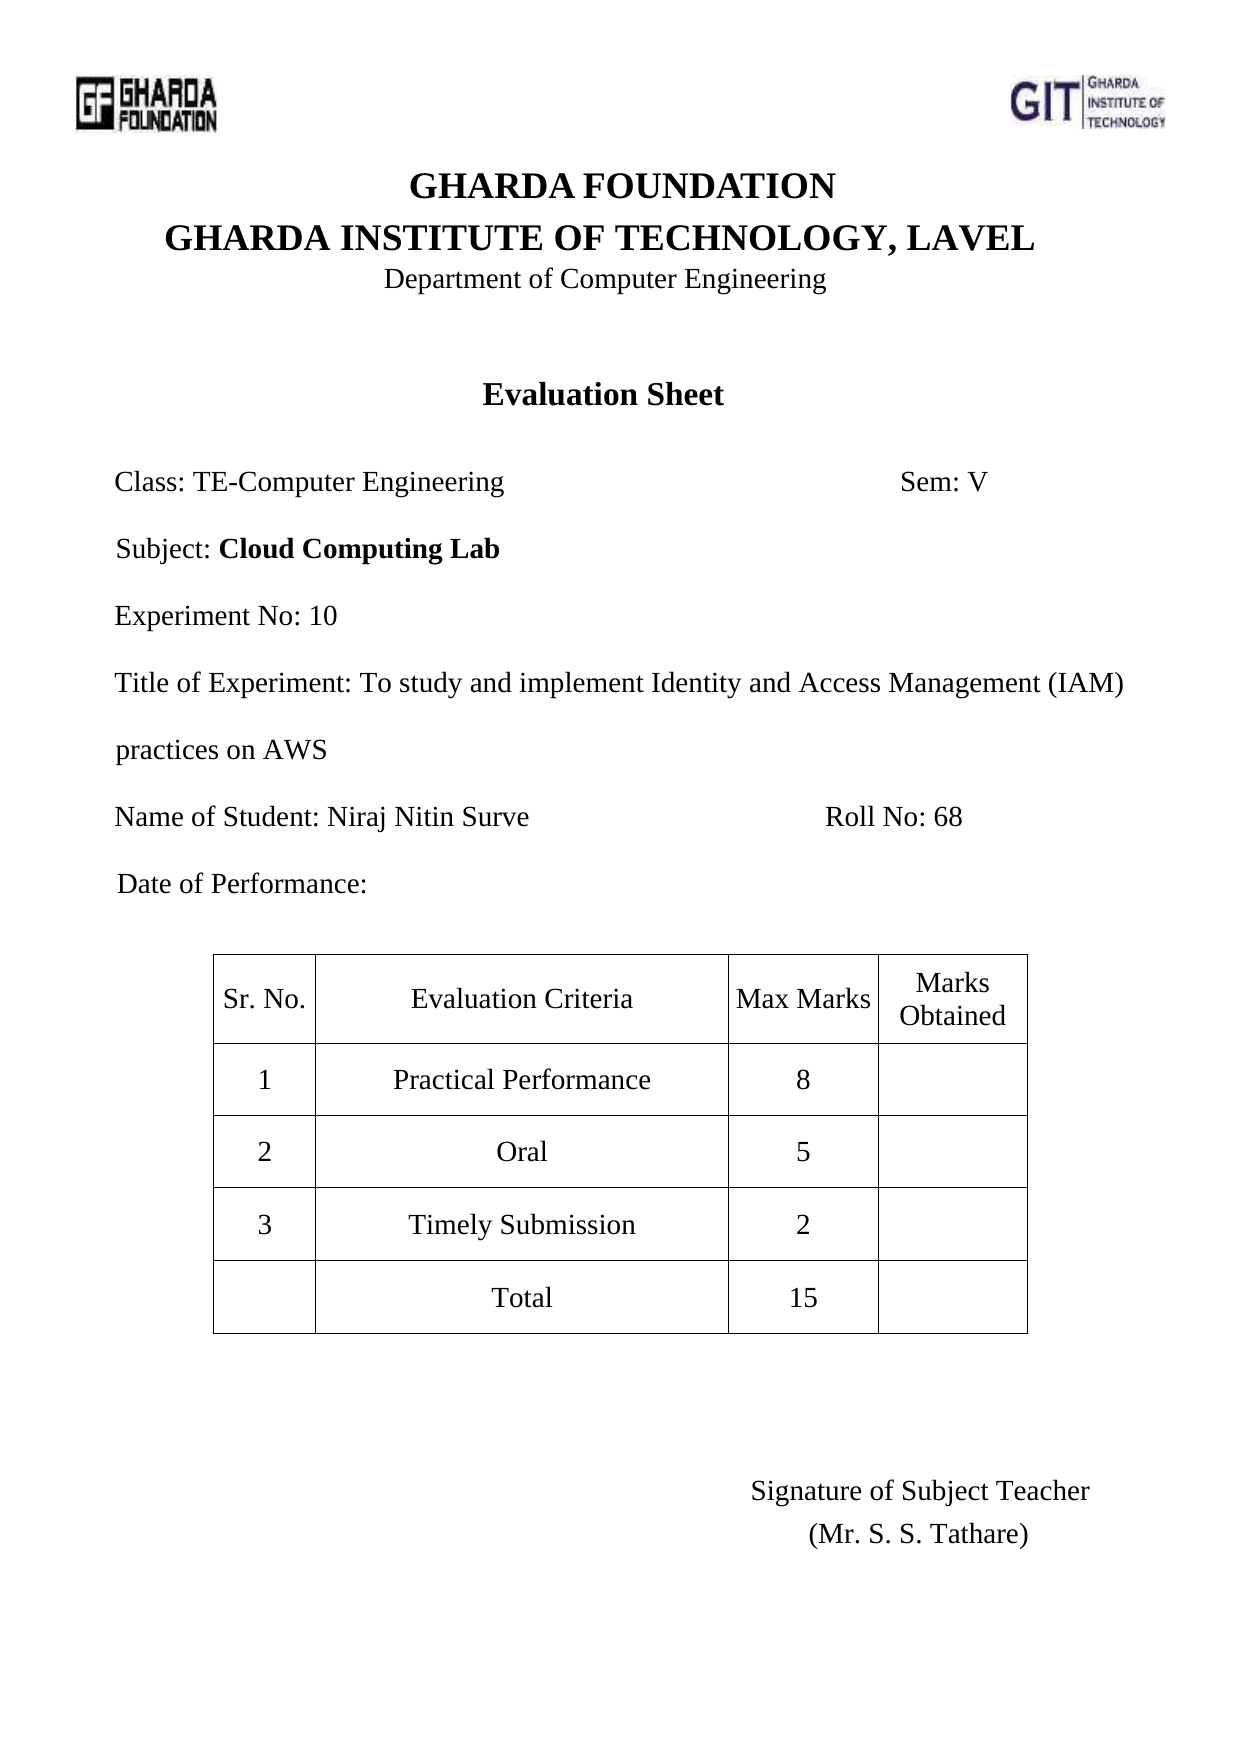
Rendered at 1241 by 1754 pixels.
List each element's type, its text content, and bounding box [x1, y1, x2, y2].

text (Mr. S. S. Tathare) [675, 1516, 1097, 1550]
table_cell [214, 1261, 315, 1333]
text Class: TE-Computer Engineering Sem: V Subject: Cloud Computing Lab [114, 464, 1000, 564]
table_cell 5 [729, 1116, 878, 1187]
table_cell Oral [316, 1116, 728, 1187]
picture [75, 75, 218, 133]
table_cell Total [316, 1261, 728, 1333]
table_header Marks Obtained [879, 955, 1027, 1042]
table_cell [879, 1188, 1027, 1260]
table_header Max Marks [729, 955, 878, 1042]
table_cell 15 [729, 1261, 878, 1333]
text Evaluation Sheet [144, 374, 1062, 412]
table_cell 1 [214, 1044, 315, 1115]
table_header Sr. No. [214, 955, 315, 1042]
table_cell [879, 1044, 1027, 1115]
text GHARDA INSTITUTE OF TECHNOLOGY, LAVEL [144, 216, 1056, 259]
table_cell 2 [214, 1116, 315, 1187]
text Department of Computer Engineering [144, 261, 1066, 295]
text Title of Experiment: To study and implement Identity and Access Management (IAM) practices on AWS [114, 665, 1165, 766]
table_cell 3 [214, 1188, 315, 1260]
table_cell Practical Performance [316, 1044, 728, 1115]
text Name of Student: Niraj Nitin Surve Roll No: 68 [114, 799, 1165, 833]
picture [1010, 75, 1166, 129]
table_cell 8 [729, 1044, 878, 1115]
table_cell [879, 1261, 1027, 1333]
table_header Evaluation Criteria [316, 955, 728, 1042]
table_cell 2 [729, 1188, 878, 1260]
text GHARDA FOUNDATION [144, 163, 1101, 207]
table_cell [879, 1116, 1027, 1187]
text Signature of Subject Teacher [375, 1473, 1097, 1507]
text Date of Performance: [117, 866, 1165, 900]
table_cell Timely Submission [316, 1188, 728, 1260]
text Experiment No: 10 [114, 598, 1165, 631]
